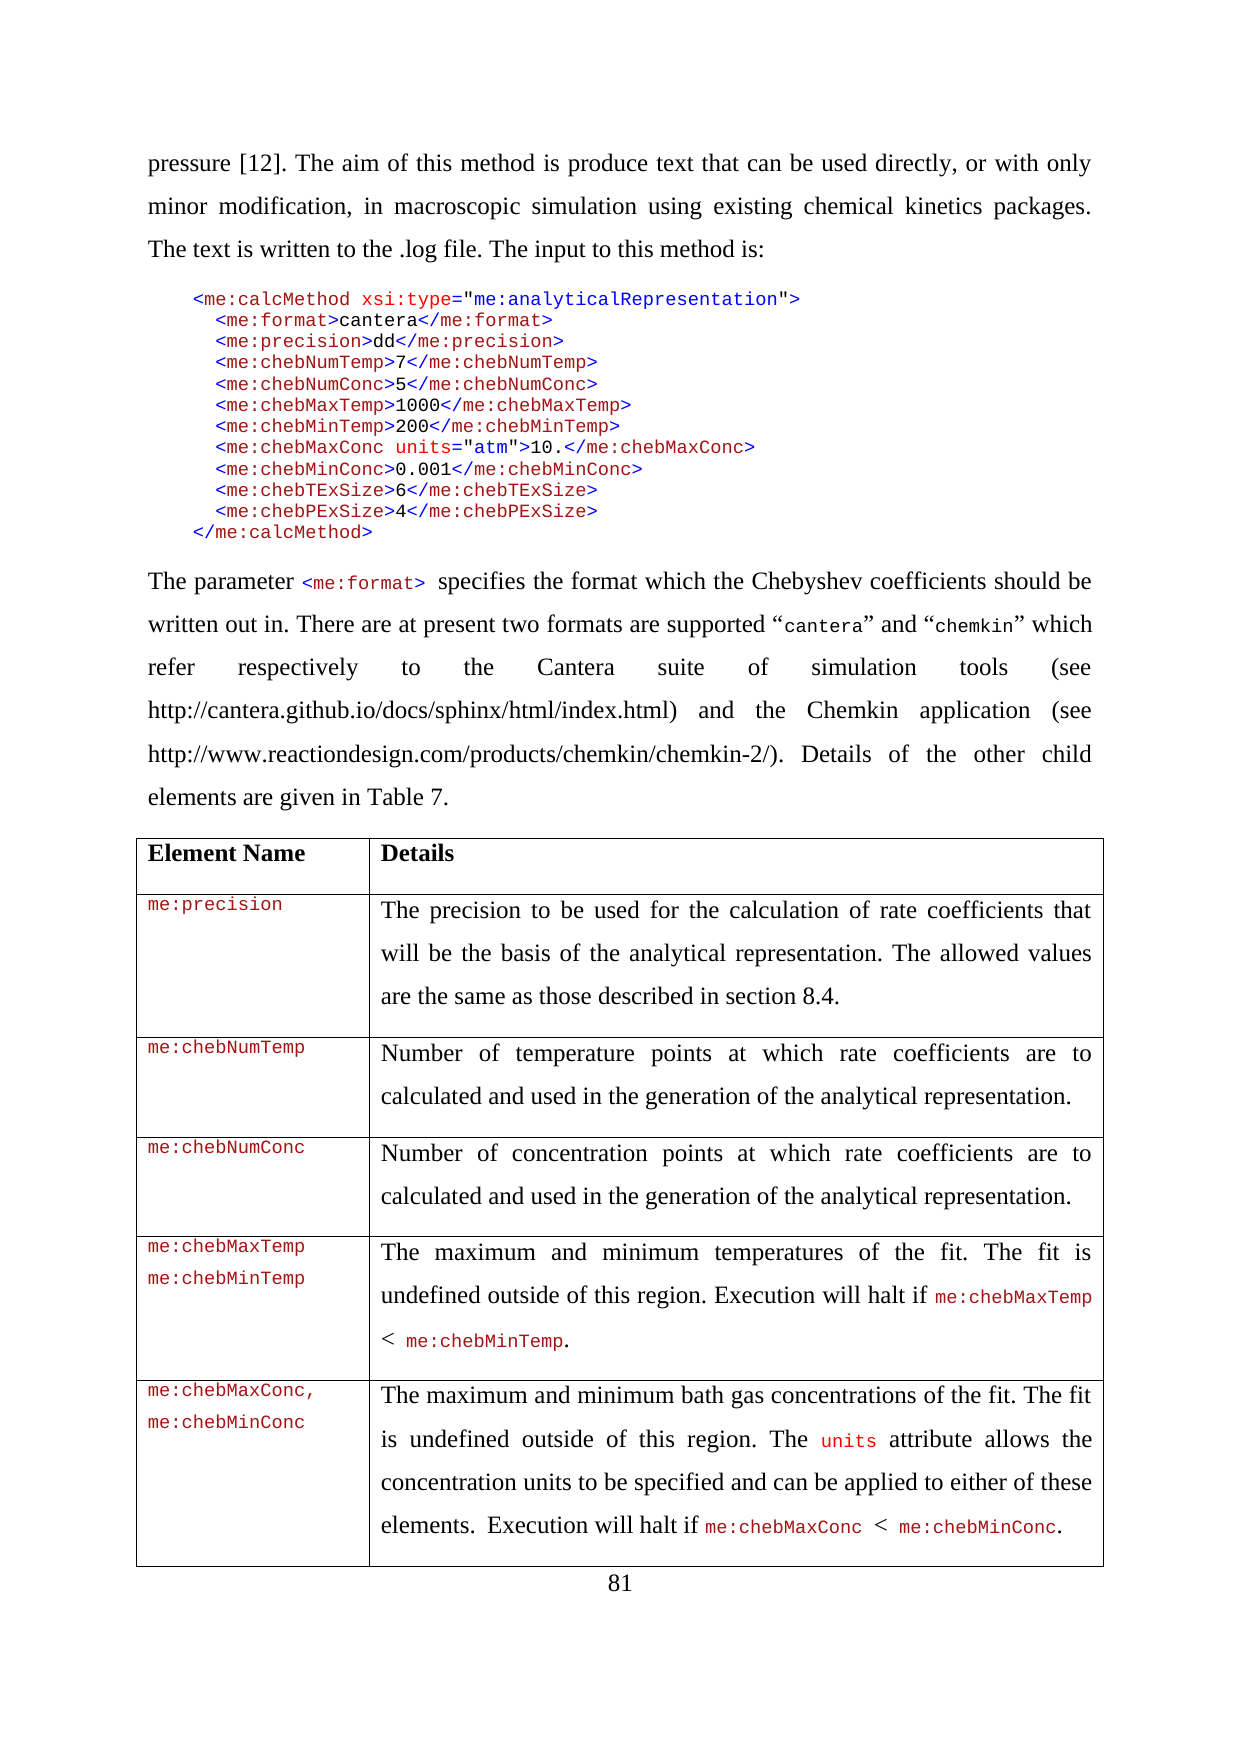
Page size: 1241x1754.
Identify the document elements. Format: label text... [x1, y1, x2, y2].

table_cell me:chebMaxTemp me:chebMinTemp [137, 1237, 369, 1379]
text <me:chebNumConc>5</me:chebNumConc> [148, 374, 1092, 396]
table_header Element Name [137, 839, 369, 894]
table_header Details [370, 839, 1103, 894]
text <me:chebMaxTemp>1000</me:chebMaxTemp> [148, 396, 1092, 417]
table_cell me:precision [137, 895, 369, 1037]
table_cell Number of concentration points at which rate coefficients are to calculated and used in the generation of the analytical representation. [370, 1138, 1103, 1236]
text <me:calcMethod xsi:type="me:analyticalRepresentation"> [148, 289, 1092, 311]
text The parameter <me:format> specifies the format which the Chebyshev coefficients should be written out in. There are at present two formats are supported “cantera” and “chemkin” which refer respectively to the Cantera suite of simulation tools (see http://cantera.github.io/docs/sphinx/html/index.html) and the Chemkin application (see http://www.reactiondesign.com/products/chemkin/chemkin-2/). Details of the other child elements are given in Table 7. [148, 566, 1092, 811]
table_cell The precision to be used for the calculation of rate coefficients that will be the basis of the analytical representation. The allowed values are the same as those described in section 8.4. [370, 895, 1103, 1037]
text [148, 148, 1092, 263]
table_cell The maximum and minimum temperatures of the fit. The fit is undefined outside of this region. Execution will halt if me:chebMaxTemp < me:chebMinTemp. [370, 1237, 1103, 1379]
text <me:format>cantera</me:format> [148, 311, 1092, 332]
table_cell me:chebMaxConc, me:chebMinConc [137, 1381, 369, 1566]
text <me:chebNumTemp>7</me:chebNumTemp> [148, 353, 1092, 374]
table_cell The maximum and minimum bath gas concentrations of the fit. The fit is undefined outside of this region. The units attribute allows the concentration units to be specified and can be applied to either of these elements. Execution will halt if me:chebMaxConc < me:chebMinConc. [370, 1381, 1103, 1566]
text <me:chebMinTemp>200</me:chebMinTemp> [148, 417, 1092, 438]
text </me:calcMethod> [148, 523, 1092, 544]
text <me:chebPExSize>4</me:chebPExSize> [148, 502, 1092, 523]
table_cell me:chebNumTemp [137, 1038, 369, 1137]
table_cell me:chebNumConc [137, 1138, 369, 1236]
text <me:chebTExSize>6</me:chebTExSize> [148, 481, 1092, 502]
text <me:chebMaxConc units="atm">10.</me:chebMaxConc> [148, 438, 1092, 459]
text <me:precision>dd</me:precision> [148, 332, 1092, 353]
table_cell Number of temperature points at which rate coefficients are to calculated and used in the generation of the analytical representation. [370, 1038, 1103, 1137]
text <me:chebMinConc>0.001</me:chebMinConc> [148, 459, 1092, 481]
